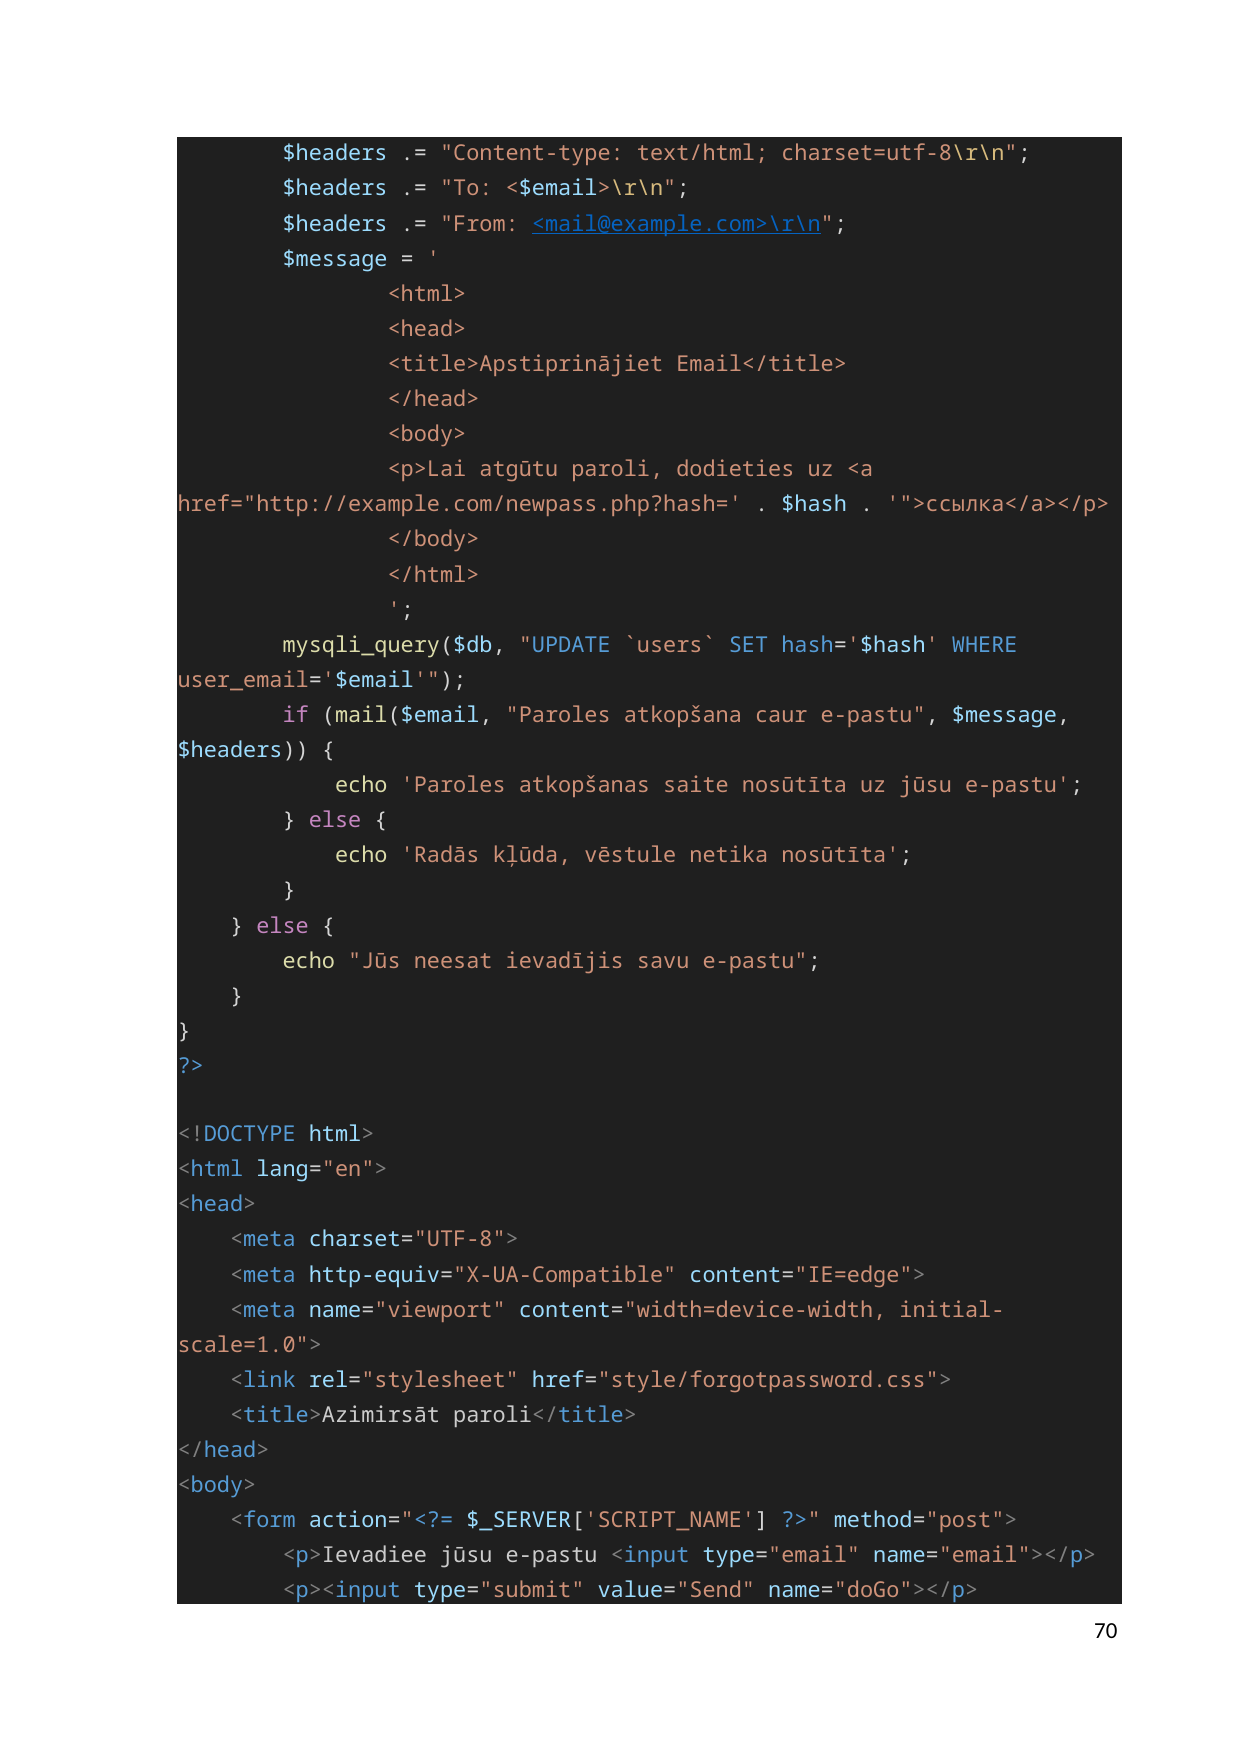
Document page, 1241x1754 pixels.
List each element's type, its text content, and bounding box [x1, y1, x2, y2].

text } else { [177, 804, 1122, 834]
text $headers .= "From: <mail@example.com>\r\n"; [177, 207, 1122, 237]
text $message = ' [177, 243, 1122, 272]
text } else { [177, 909, 1122, 939]
text <head> [177, 313, 1122, 343]
text </html> [177, 558, 1122, 588]
text <meta name="viewport" content="width=device-width, initial-scale=1.0"> [177, 1294, 1122, 1358]
text </head> [177, 383, 1122, 413]
text echo 'Paroles atkopšanas saite nosūtīta uz jūsu e-pastu'; [177, 769, 1122, 799]
text <p>Ievadieе jūsu e-pastu <input type="email" name="email"></p> [177, 1539, 1122, 1569]
text <form action="<?= $_SERVER['SCRIPT_NAME'] ?>" method="post"> [177, 1504, 1122, 1534]
text <meta http-equiv="X-UA-Compatible" content="IE=edge"> [177, 1258, 1122, 1288]
text <body> [177, 1469, 1122, 1499]
text ?> [177, 1050, 1122, 1080]
text <link rel="stylesheet" href="style/forgotpassword.css"> [177, 1364, 1122, 1394]
text } [177, 980, 1122, 1009]
text <p>Lai atgūtu paroli, dodieties uz <a href="http://example.com/newpass.php?hash=' . $hash . '">ссылка</a></p> [177, 453, 1122, 518]
text <html lang="en"> [177, 1153, 1122, 1183]
text <html> [177, 278, 1122, 307]
text </head> [177, 1434, 1122, 1464]
text <p><input type="submit" value="Send" name="doGo"></p> [177, 1574, 1122, 1604]
text <head> [177, 1188, 1122, 1218]
text if (mail($email, "Paroles atkopšana caur e-pastu", $message, $headers)) { [177, 699, 1122, 764]
text } [177, 874, 1122, 904]
text <title>Apstiprinājiet Email</title> [177, 348, 1122, 378]
text echo 'Radās kļūda, vēstule netika nosūtīta'; [177, 839, 1122, 869]
text '; [177, 594, 1122, 623]
text <title>Azimirsāt paroli</title> [177, 1399, 1122, 1429]
text mysqli_query($db, "UPDATE `users` SET hash='$hash' WHERE user_email='$email'"); [177, 629, 1122, 694]
text <body> [177, 418, 1122, 448]
text echo "Jūs neesat ievadījis savu e-pastu"; [177, 945, 1122, 974]
text <!DOCTYPE html> [177, 1118, 1122, 1148]
text </body> [177, 523, 1122, 553]
text <meta charset="UTF-8"> [177, 1223, 1122, 1253]
text } [177, 1015, 1122, 1045]
text $headers .= "To: <$email>\r\n"; [177, 172, 1122, 202]
text $headers .= "Content-type: text/html; charset=utf-8\r\n"; [177, 137, 1122, 167]
